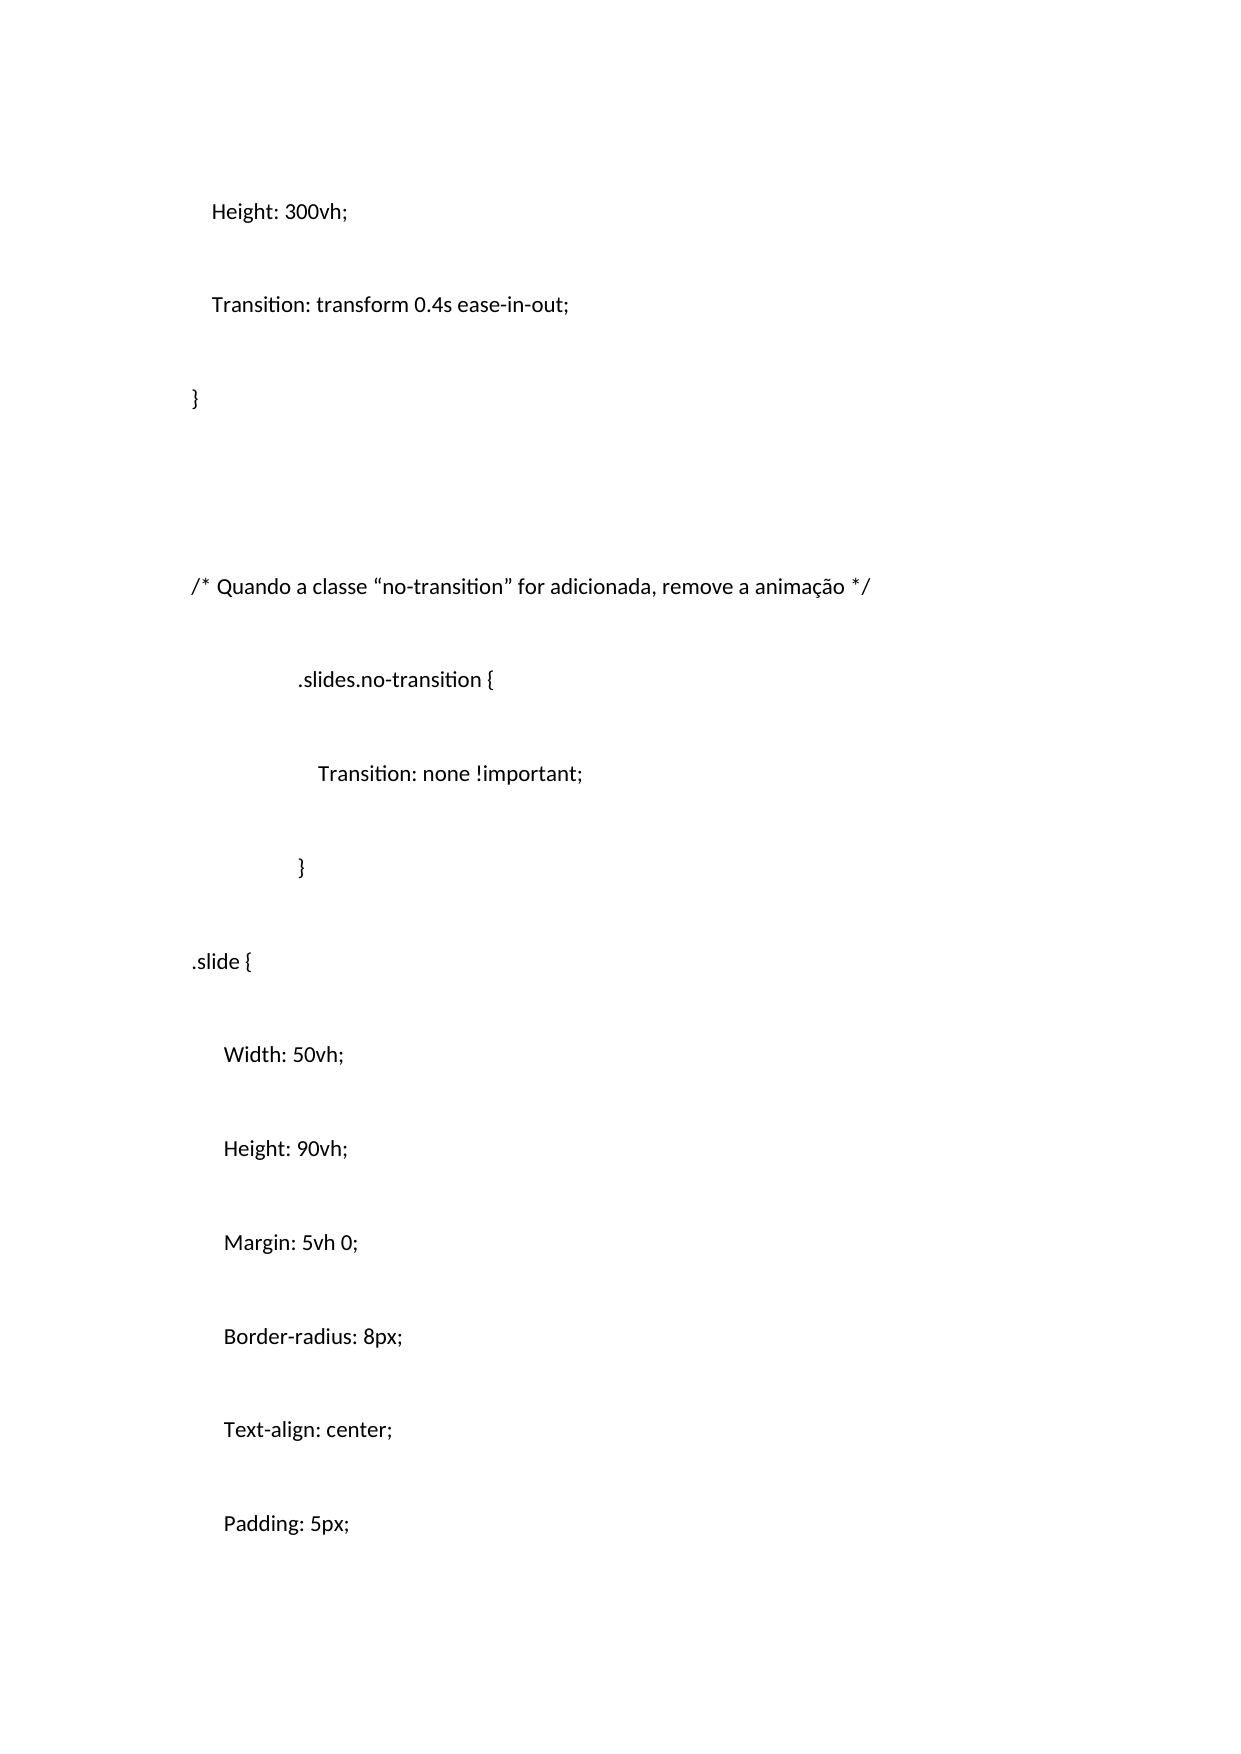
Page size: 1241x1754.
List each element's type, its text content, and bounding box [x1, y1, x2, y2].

text Height: 300vh; [150, 197, 1090, 225]
text Padding: 5px; [150, 1509, 1090, 1537]
text Margin: 5vh 0; [150, 1228, 1090, 1256]
text } [150, 853, 1090, 881]
text Text-align: center; [150, 1416, 1090, 1444]
text Transition: transform 0.4s ease-in-out; [150, 291, 1090, 319]
text Transition: none !important; [150, 759, 1090, 787]
text Width: 50vh; [150, 1041, 1090, 1069]
text .slide { [150, 947, 1090, 975]
text .slides.no-transition { [150, 666, 1090, 694]
text } [150, 384, 1090, 412]
text /* Quando a classe “no-transition” for adicionada, remove a animação */ [150, 572, 1090, 600]
text Border-radius: 8px; [150, 1322, 1090, 1350]
text Height: 90vh; [150, 1134, 1090, 1162]
